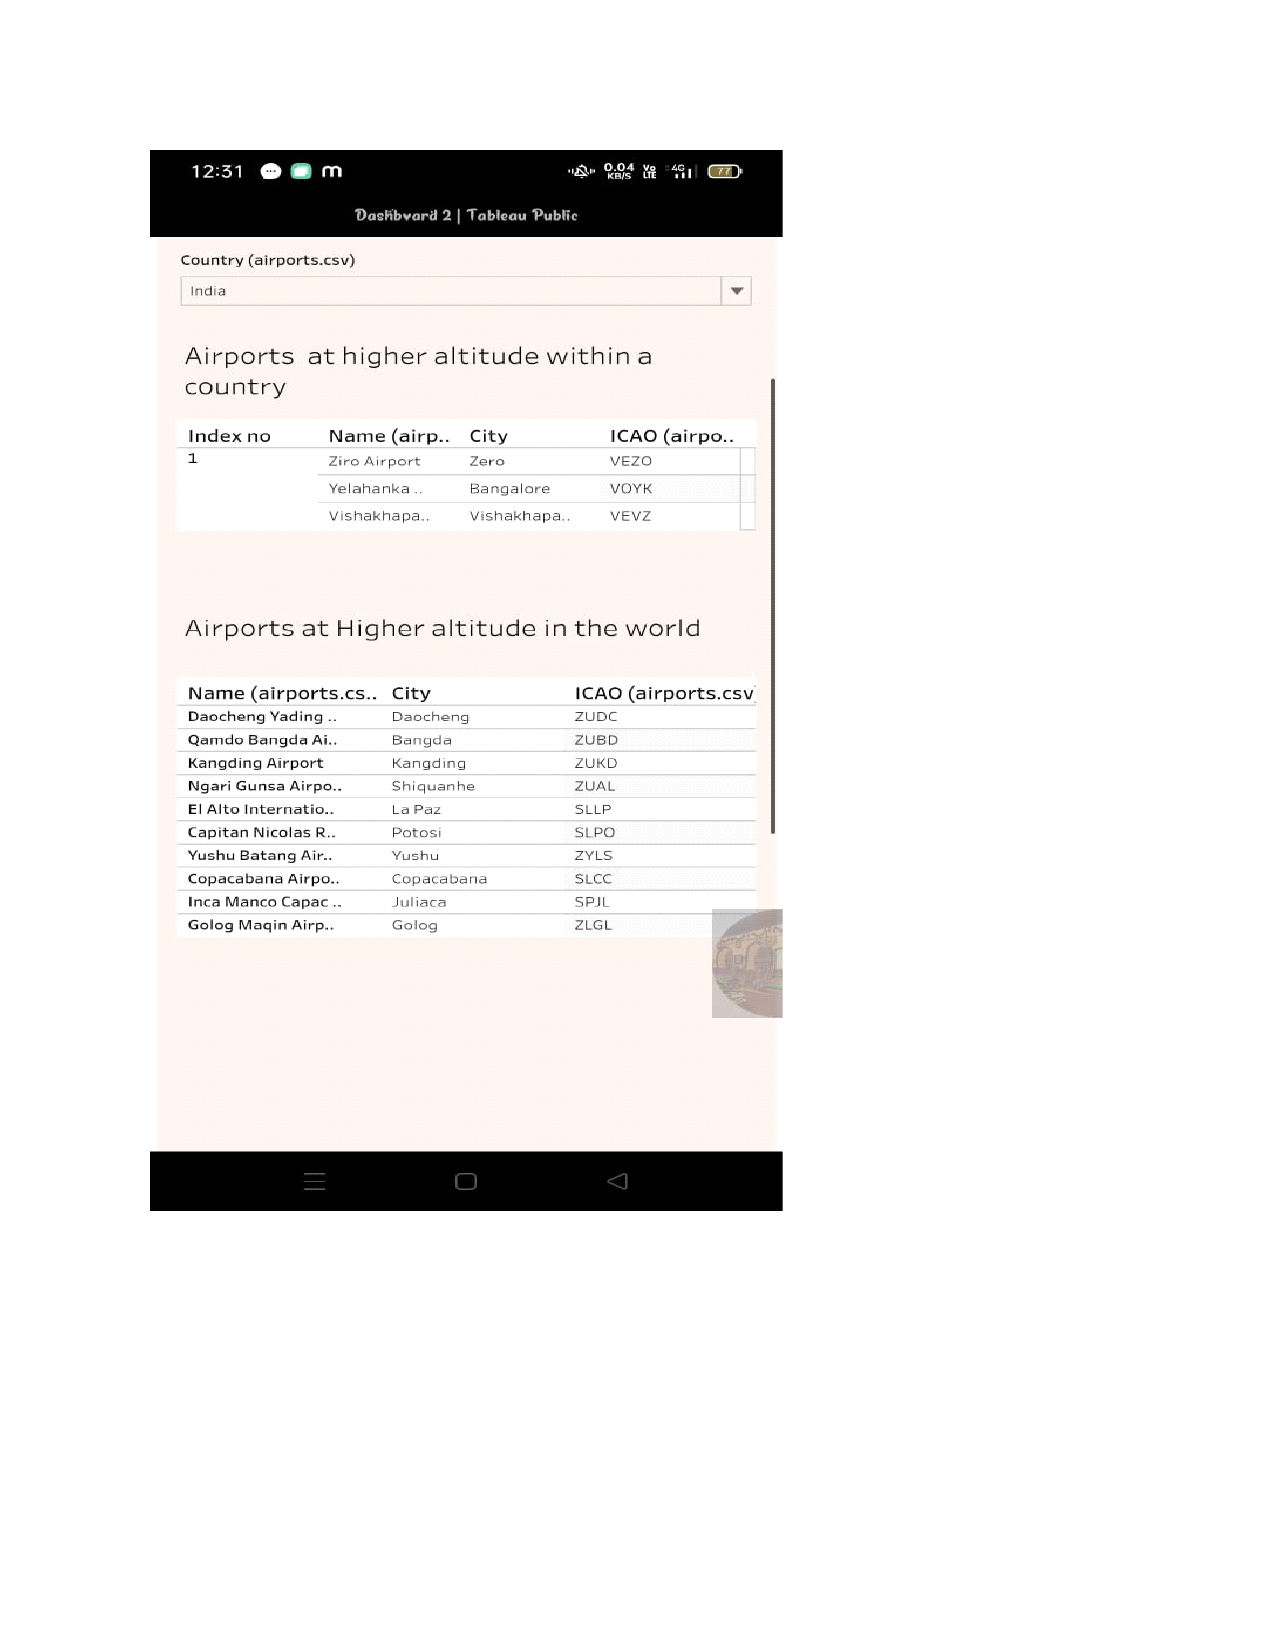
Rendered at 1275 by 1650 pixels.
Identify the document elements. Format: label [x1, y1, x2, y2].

picture [150, 150, 783, 1211]
